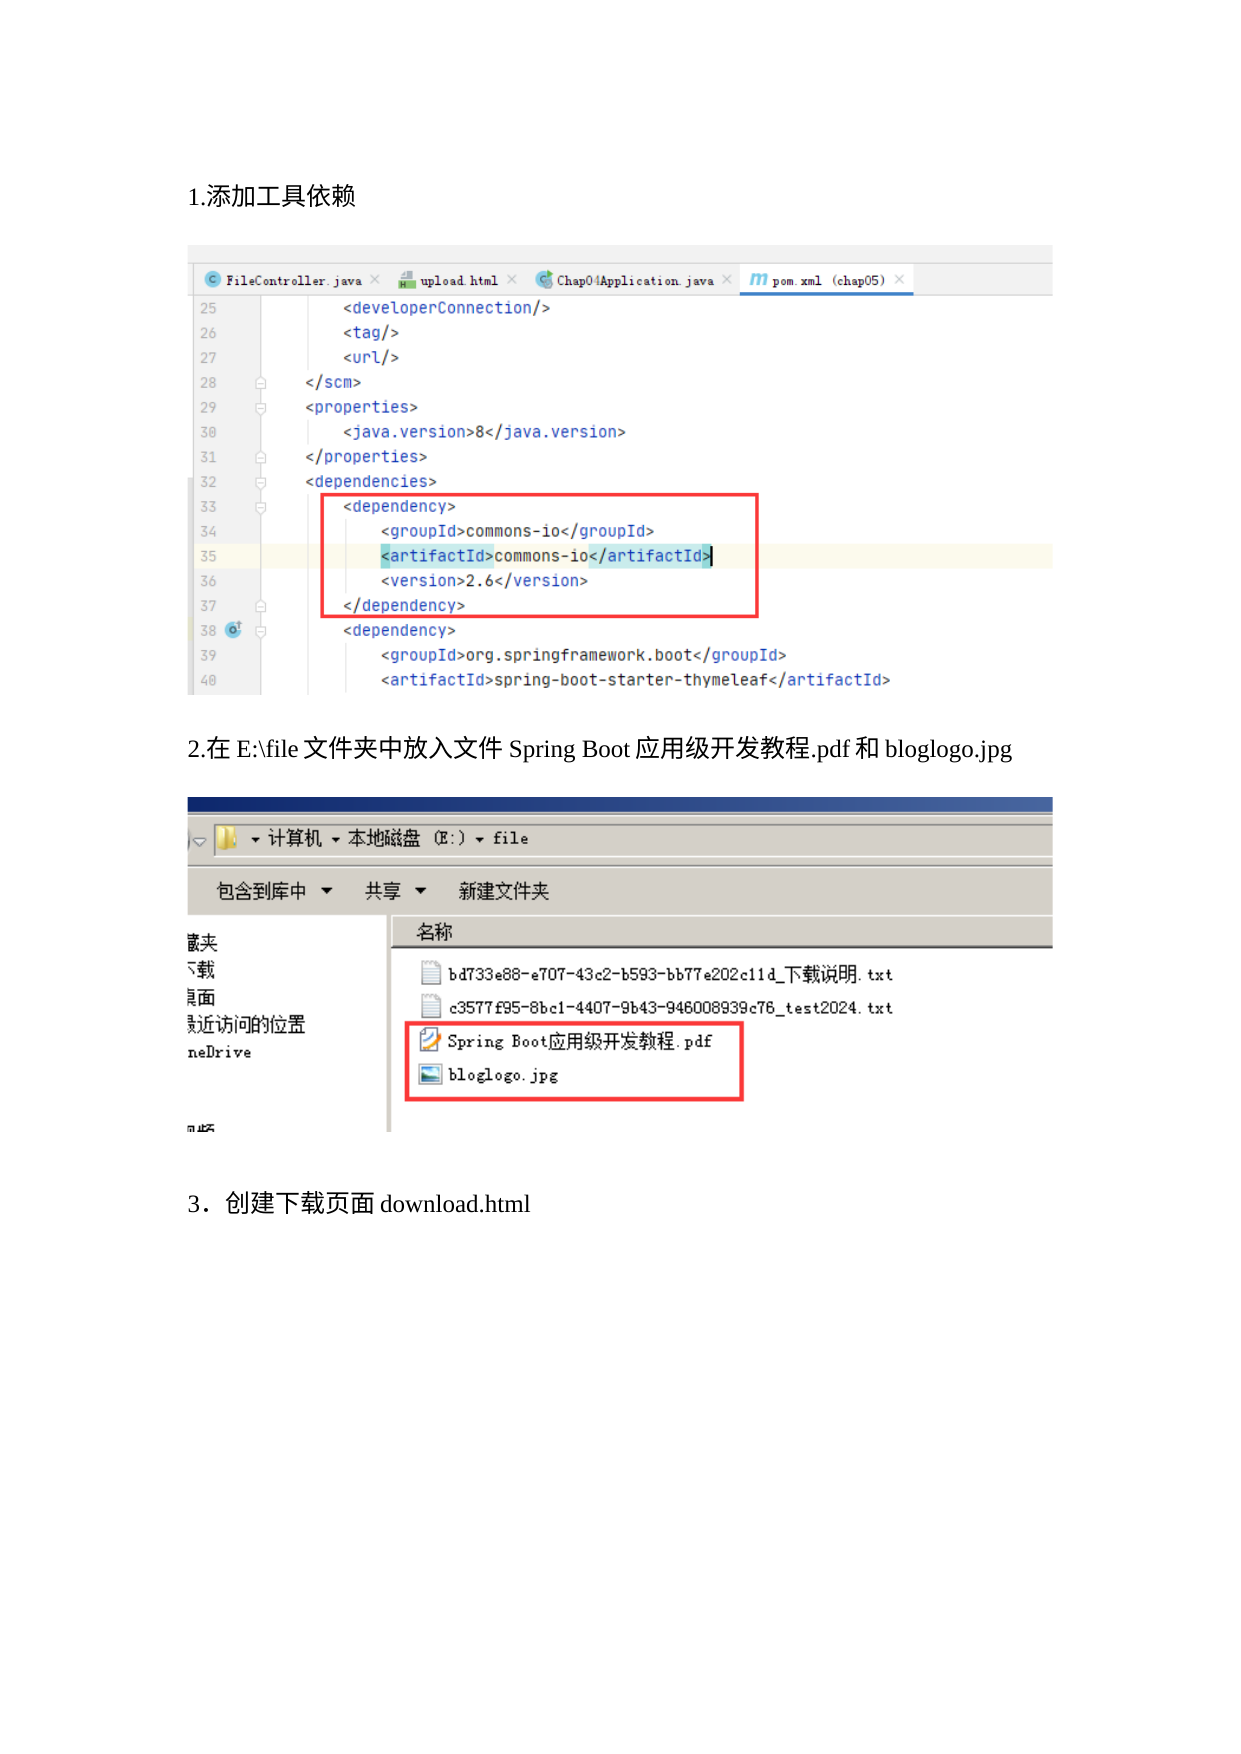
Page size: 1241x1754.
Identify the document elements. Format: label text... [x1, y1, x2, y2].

picture [187, 245, 1053, 695]
picture [187, 797, 1053, 1132]
text 2.在E:\file文件夹中放入文件Spring Boot应用级开发教程.pdf和bloglogo.jpg [187, 714, 1053, 779]
text 3．创建下载页面download.html [187, 1169, 1053, 1234]
text 1.添加工具依赖 [187, 162, 1053, 227]
